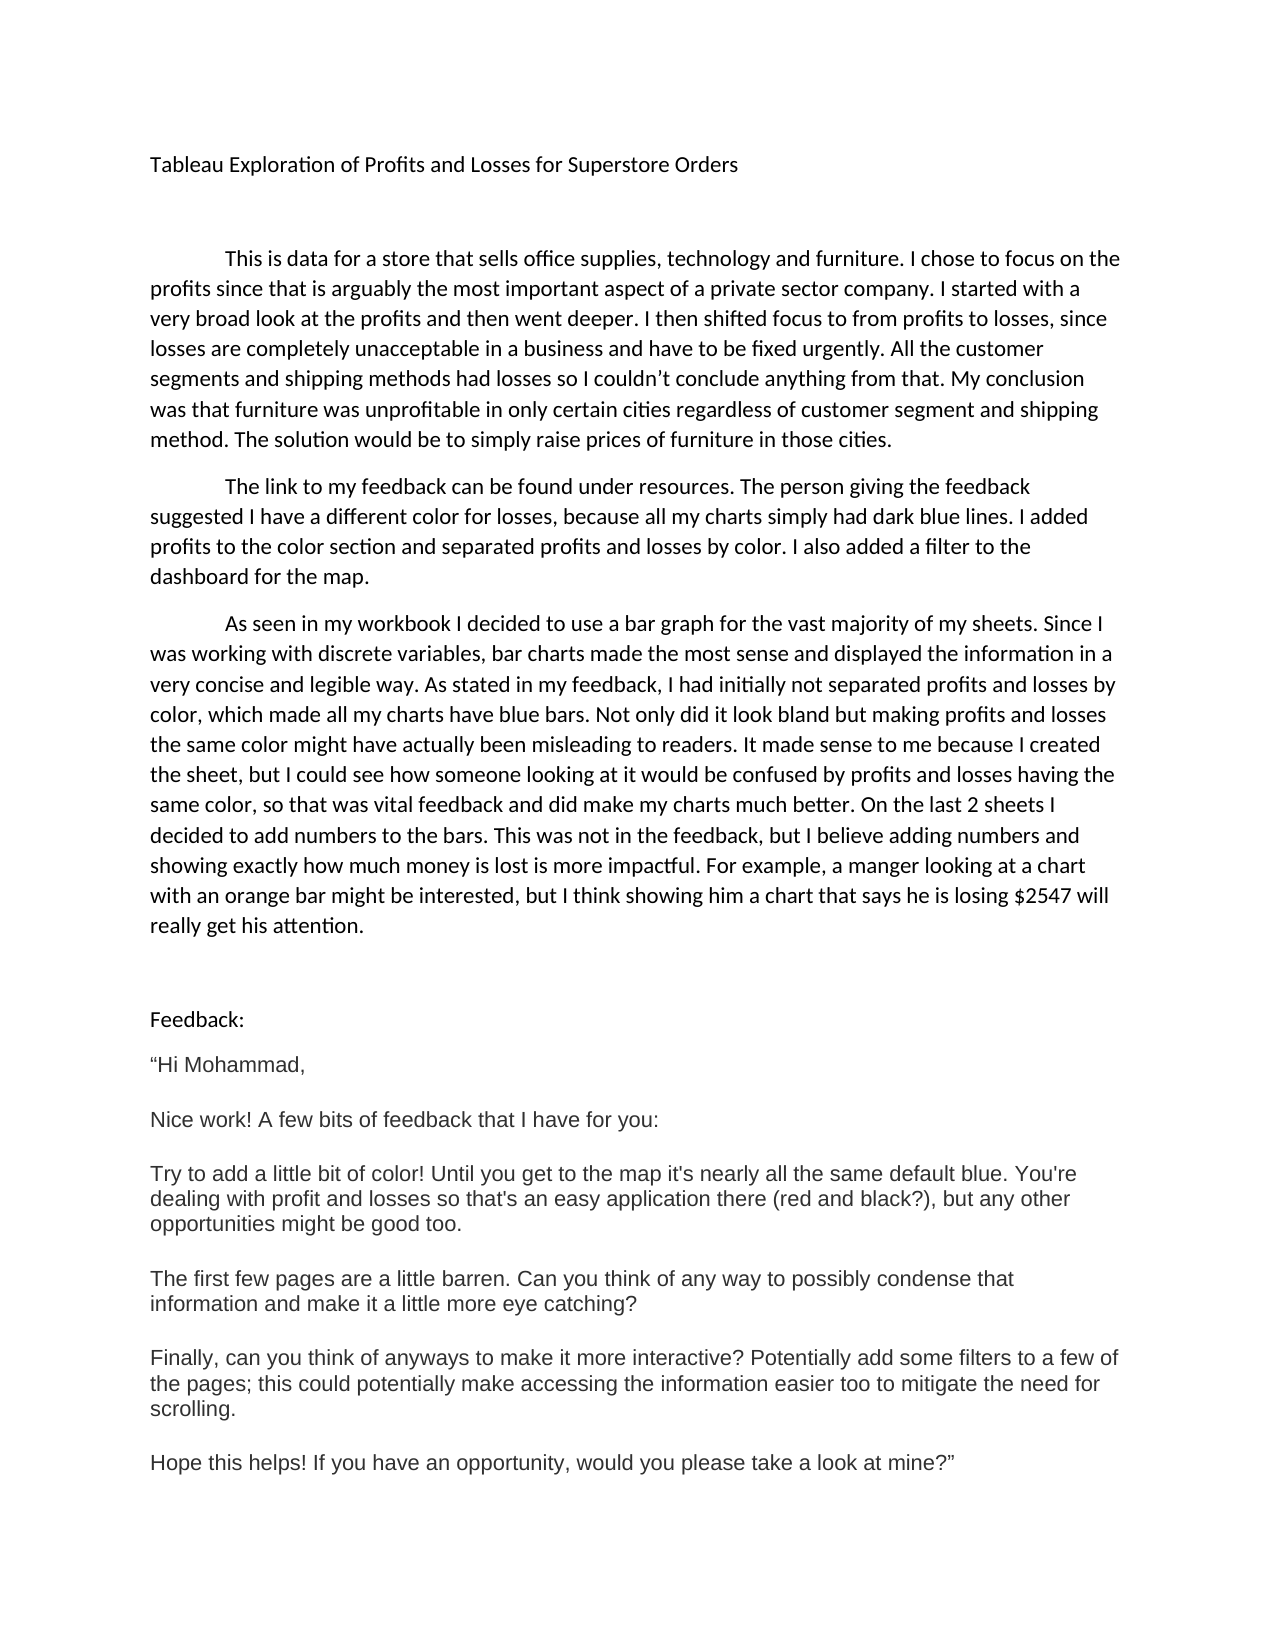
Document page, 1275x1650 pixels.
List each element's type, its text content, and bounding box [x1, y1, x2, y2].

text Hope this helps! If you have an opportunity, would you please take a look at mine?” [150, 1450, 1125, 1475]
text Finally, can you think of anyways to make it more interactive? Potentially add some filters to a few of the pages; this could potentially make accessing the information easier too to mitigate the need for scrolling. [150, 1345, 1125, 1421]
text Nice work! A few bits of feedback that I have for you: [150, 1106, 1125, 1132]
text Feedback: [150, 1005, 1125, 1033]
text Try to add a little bit of color! Until you get to the map it's nearly all the same default blue. You're dealing with profit and losses so that's an easy application there (red and black?), but any other opportunities might be good too. [150, 1161, 1125, 1236]
text As seen in my workbook I decided to use a bar graph for the vast majority of my sheets. Since I was working with discrete variables, bar charts made the most sense and displayed the information in a very concise and legible way. As stated in my feedback, I had initially not separated profits and losses by color, which made all my charts have blue bars. Not only did it look bland but making profits and losses the same color might have actually been misleading to readers. It made sense to me because I created the sheet, but I could see how someone looking at it would be confused by profits and losses having the same color, so that was vital feedback and did make my charts much better. On the last 2 sheets I decided to add numbers to the bars. This was not in the feedback, but I believe adding numbers and showing exactly how much money is lost is more impactful. For example, a manger looking at a chart with an orange bar might be interested, but I think showing him a chart that says he is losing $2547 will really get his attention. [150, 609, 1125, 939]
text The first few pages are a little barren. Can you think of any way to possibly condense that information and make it a little more eye catching? [150, 1266, 1125, 1316]
text The link to my feedback can be found under resources. The person giving the feedback suggested I have a different color for losses, because all my charts simply had dark blue lines. I added profits to the color section and separated profits and losses by color. I also added a filter to the dashboard for the map. [150, 472, 1125, 591]
text “Hi Mohammad, [150, 1052, 1125, 1077]
text This is data for a store that sells office supplies, technology and furniture. I chose to focus on the profits since that is arguably the most important aspect of a private sector company. I started with a very broad look at the profits and then went deeper. I then shifted focus to from profits to losses, since losses are completely unacceptable in a business and have to be fixed urgently. All the customer segments and shipping methods had losses so I couldn’t conclude anything from that. My conclusion was that furniture was unprofitable in only certain cities regardless of customer segment and shipping method. The solution would be to simply raise prices of furniture in those cities. [150, 244, 1125, 453]
text Tableau Exploration of Profits and Losses for Superstore Orders [150, 150, 1125, 178]
